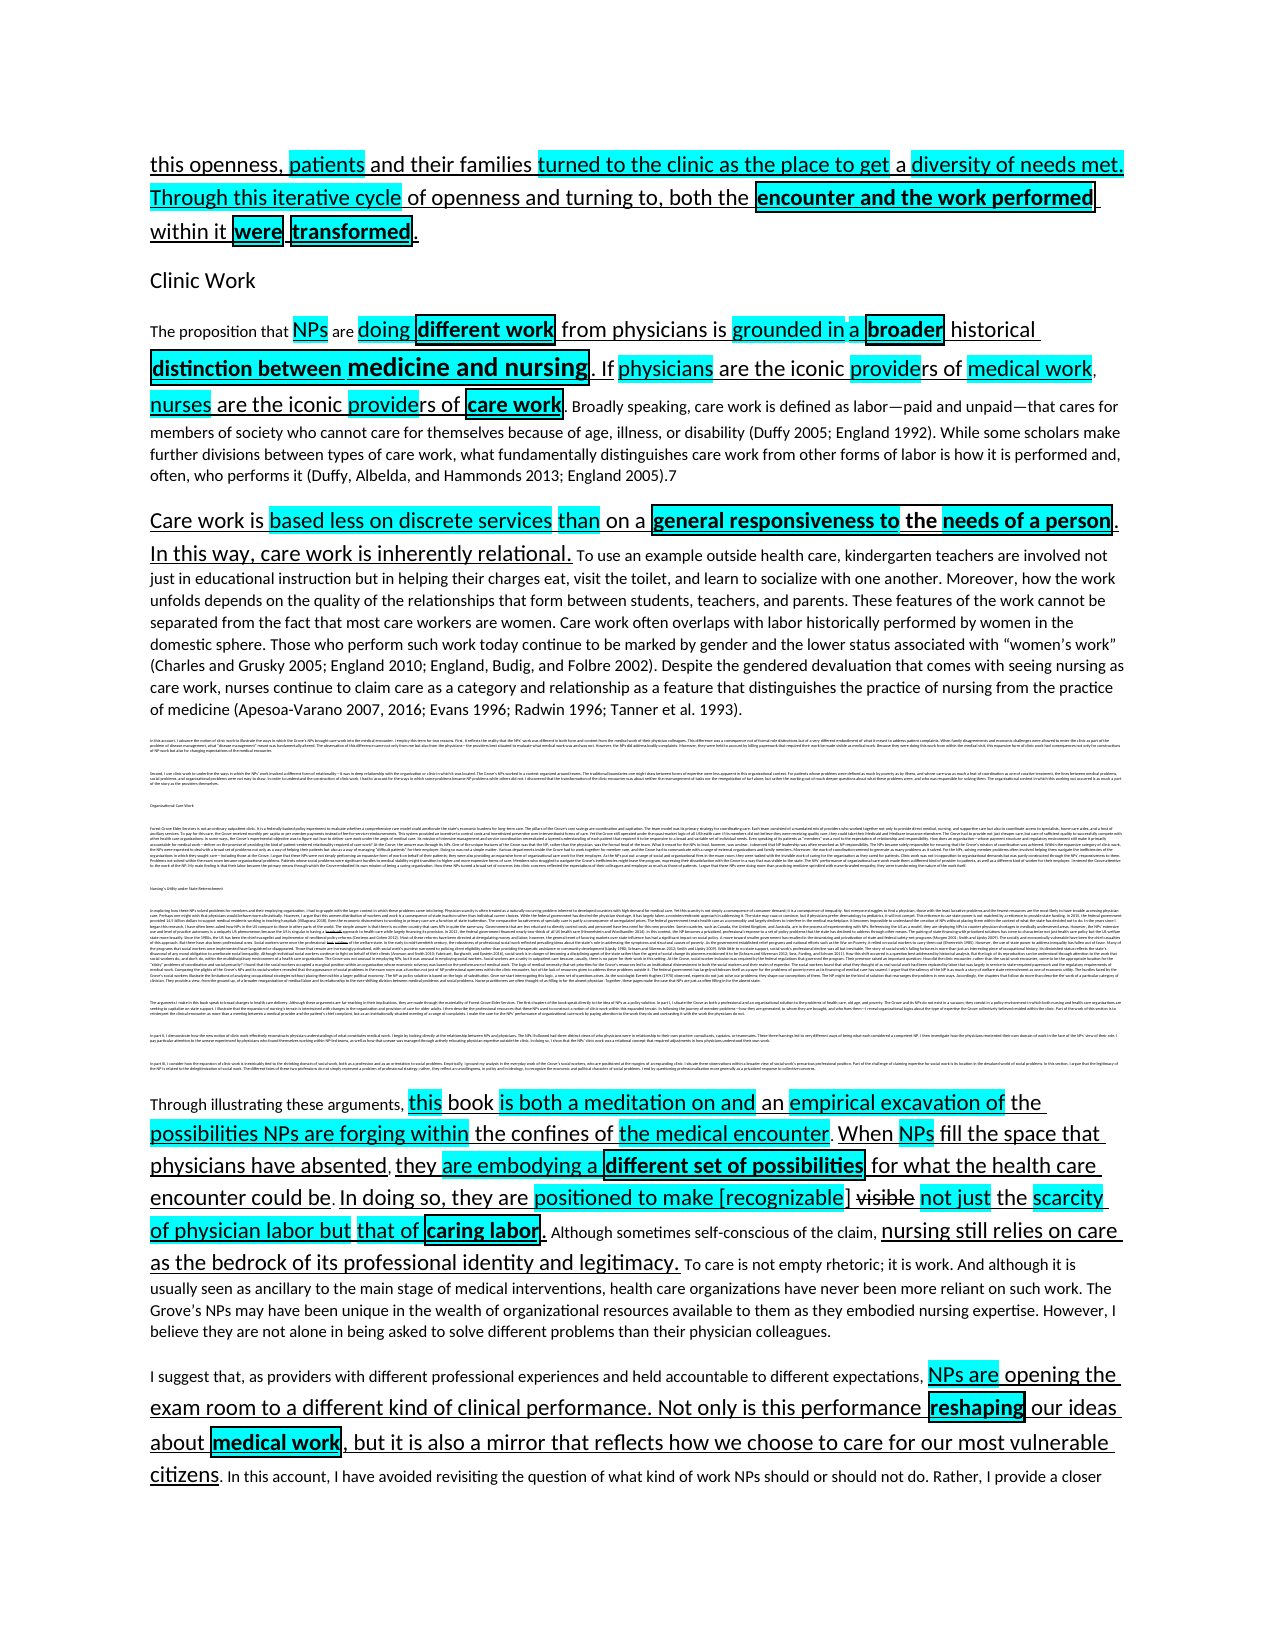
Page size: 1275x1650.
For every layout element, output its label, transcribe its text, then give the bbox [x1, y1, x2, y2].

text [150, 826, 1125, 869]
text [150, 150, 1125, 247]
text The proposition that NPs are doing different work from physicians is grounded in a broader historical distinction between medicine and nursing. If physicians are the iconic providers of medical work, nurses are the iconic providers of care work. Broadly speaking, care work is defined as labor—paid and unpaid—that cares for members of society who cannot care for themselves because of age, illness, or disability (Duffy 2005; England 1992). While some scholars make further divisions between types of care work, what fundamentally distinguishes care work from other forms of labor is how it is performed and, often, who performs it (Duffy, Albelda, and Hammonds 2013; England 2005).7 [150, 313, 1125, 486]
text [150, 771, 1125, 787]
text Clinic Work [150, 267, 1125, 294]
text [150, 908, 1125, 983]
text Care work is based less on discrete services than on a general responsiveness to the needs of a person. In this way, care work is inherently relational. To use an example outside health care, kindergarten teachers are involved not just in educational instruction but in helping their charges eat, visit the toilet, and learn to socialize with one another. Moreover, how the work unfolds depends on the quality of the relationships that form between students, teachers, and parents. These features of the work cannot be separated from the fact that most care workers are women. Care work often overlaps with labor historically performed by women in the domestic sphere. Those who perform such work today continue to be marked by gender and the lower status associated with “women’s work” (Charles and Grusky 2005; England 2010; England, Budig, and Folbre 2002). Despite the gendered devaluation that comes with seeing nursing as care work, nurses continue to claim care as a category and relationship as a feature that distinguishes the practice of nursing from the practice of medicine (Apesoa-Varano 2007, 2016; Evans 1996; Radwin 1996; Tanner et al. 1993). [150, 504, 1125, 720]
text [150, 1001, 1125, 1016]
text Through illustrating these arguments, this book is both a meditation on and an empirical excavation of the possibilities NPs are forging within the confines of the medical encounter. When NPs fill the space that physicians have absented, they are embodying a different set of possibilities for what the health care encounter could be. In doing so, they are positioned to make [recognizable] visible not just the scarcity of physician labor but that of caring labor. Although sometimes self-conscious of the claim, nursing still relies on care as the bedrock of its professional identity and legitimacy. To care is not empty rhetoric; it is work. And although it is usually seen as ancillary to the main stage of medical interventions, health care organizations have never been more reliant on such work. The Grove’s NPs may have been unique in the wealth of organizational resources available to them as they embodied nursing expertise. However, I believe they are not alone in being asked to solve different problems than their physician colleagues. [150, 1088, 1125, 1342]
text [150, 1360, 1125, 1488]
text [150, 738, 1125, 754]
